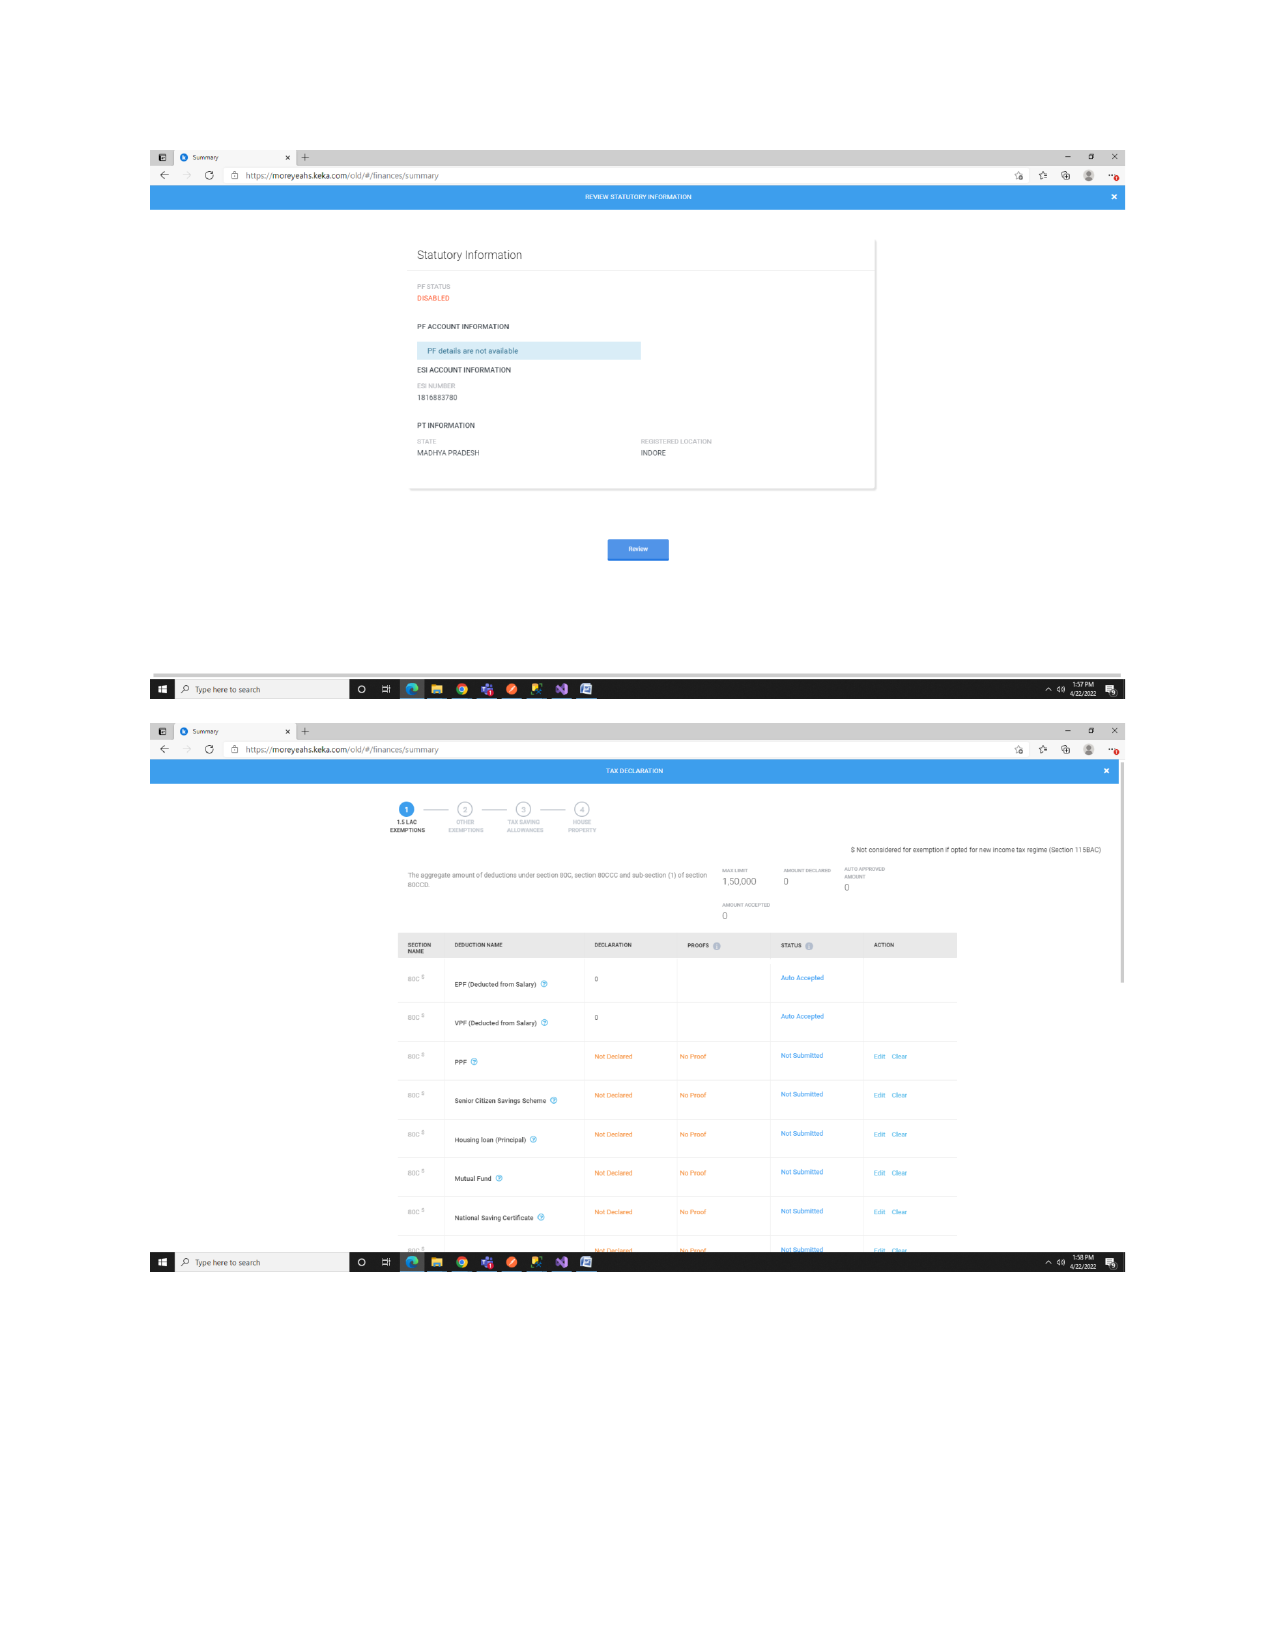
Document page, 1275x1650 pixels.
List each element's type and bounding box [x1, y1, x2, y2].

picture [150, 150, 1125, 699]
picture [150, 723, 1125, 1272]
